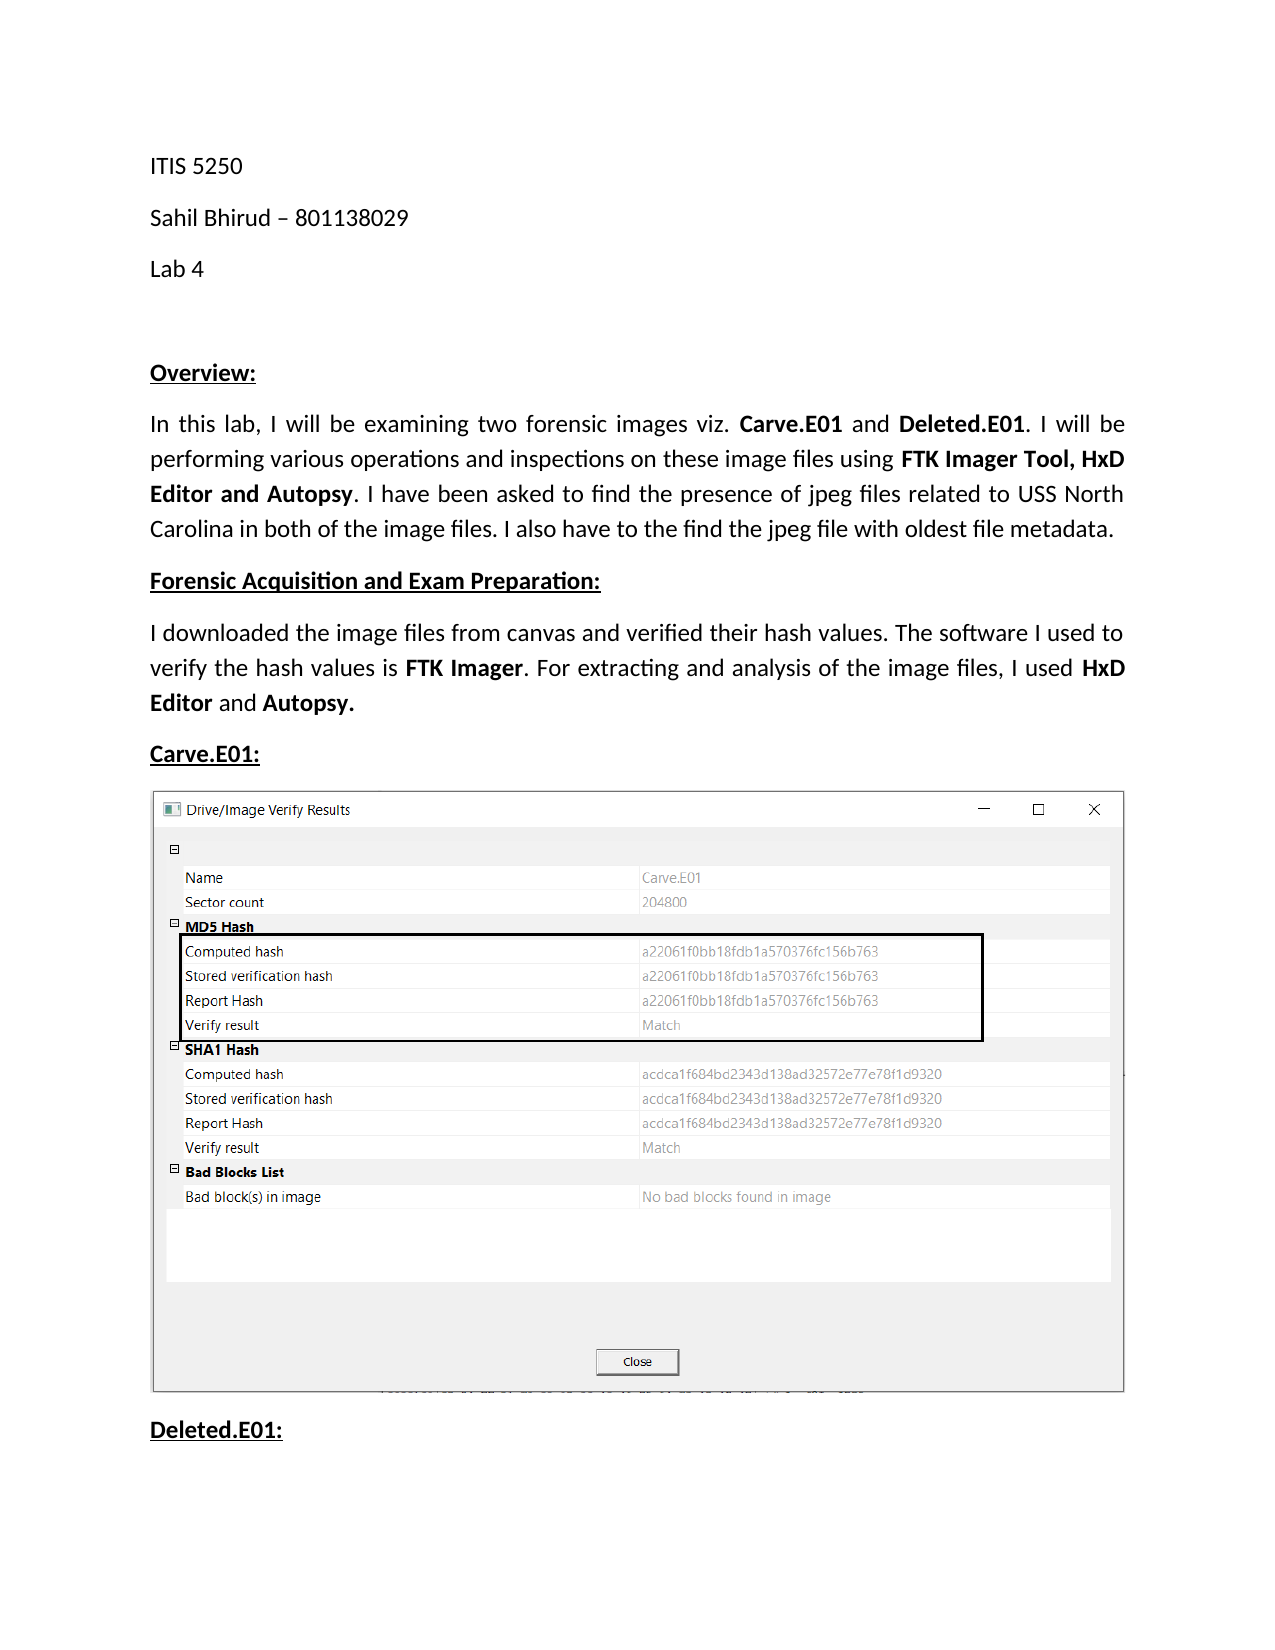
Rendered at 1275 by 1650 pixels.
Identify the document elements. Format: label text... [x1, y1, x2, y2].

text Carve.E01: [150, 738, 1125, 769]
text ITIS 5250 [150, 150, 1125, 181]
text Overview: [150, 357, 1125, 387]
picture [150, 790, 1125, 1393]
text Deleted.E01: [150, 1414, 1125, 1444]
text Forensic Acquisition and Exam Preparation: [150, 565, 1125, 596]
text Sahil Bhirud – 801138029 [150, 202, 1125, 232]
text Lab 4 [150, 253, 1125, 284]
text I downloaded the image files from canvas and verified their hash values. The software I used to verify the hash values is FTK Imager. For extracting and analysis of the image files, I used HxD Editor and Autopsy. [150, 617, 1125, 717]
text In this lab, I will be examining two forensic images viz. Carve.E01 and Deleted.E01. I will be performing various operations and inspections on these image files using FTK Imager Tool, HxD Editor and Autopsy. I have been asked to find the presence of jpeg files related to USS North Carolina in both of the image files. I also have to the find the jpeg file with oldest file metadata. [150, 408, 1125, 544]
